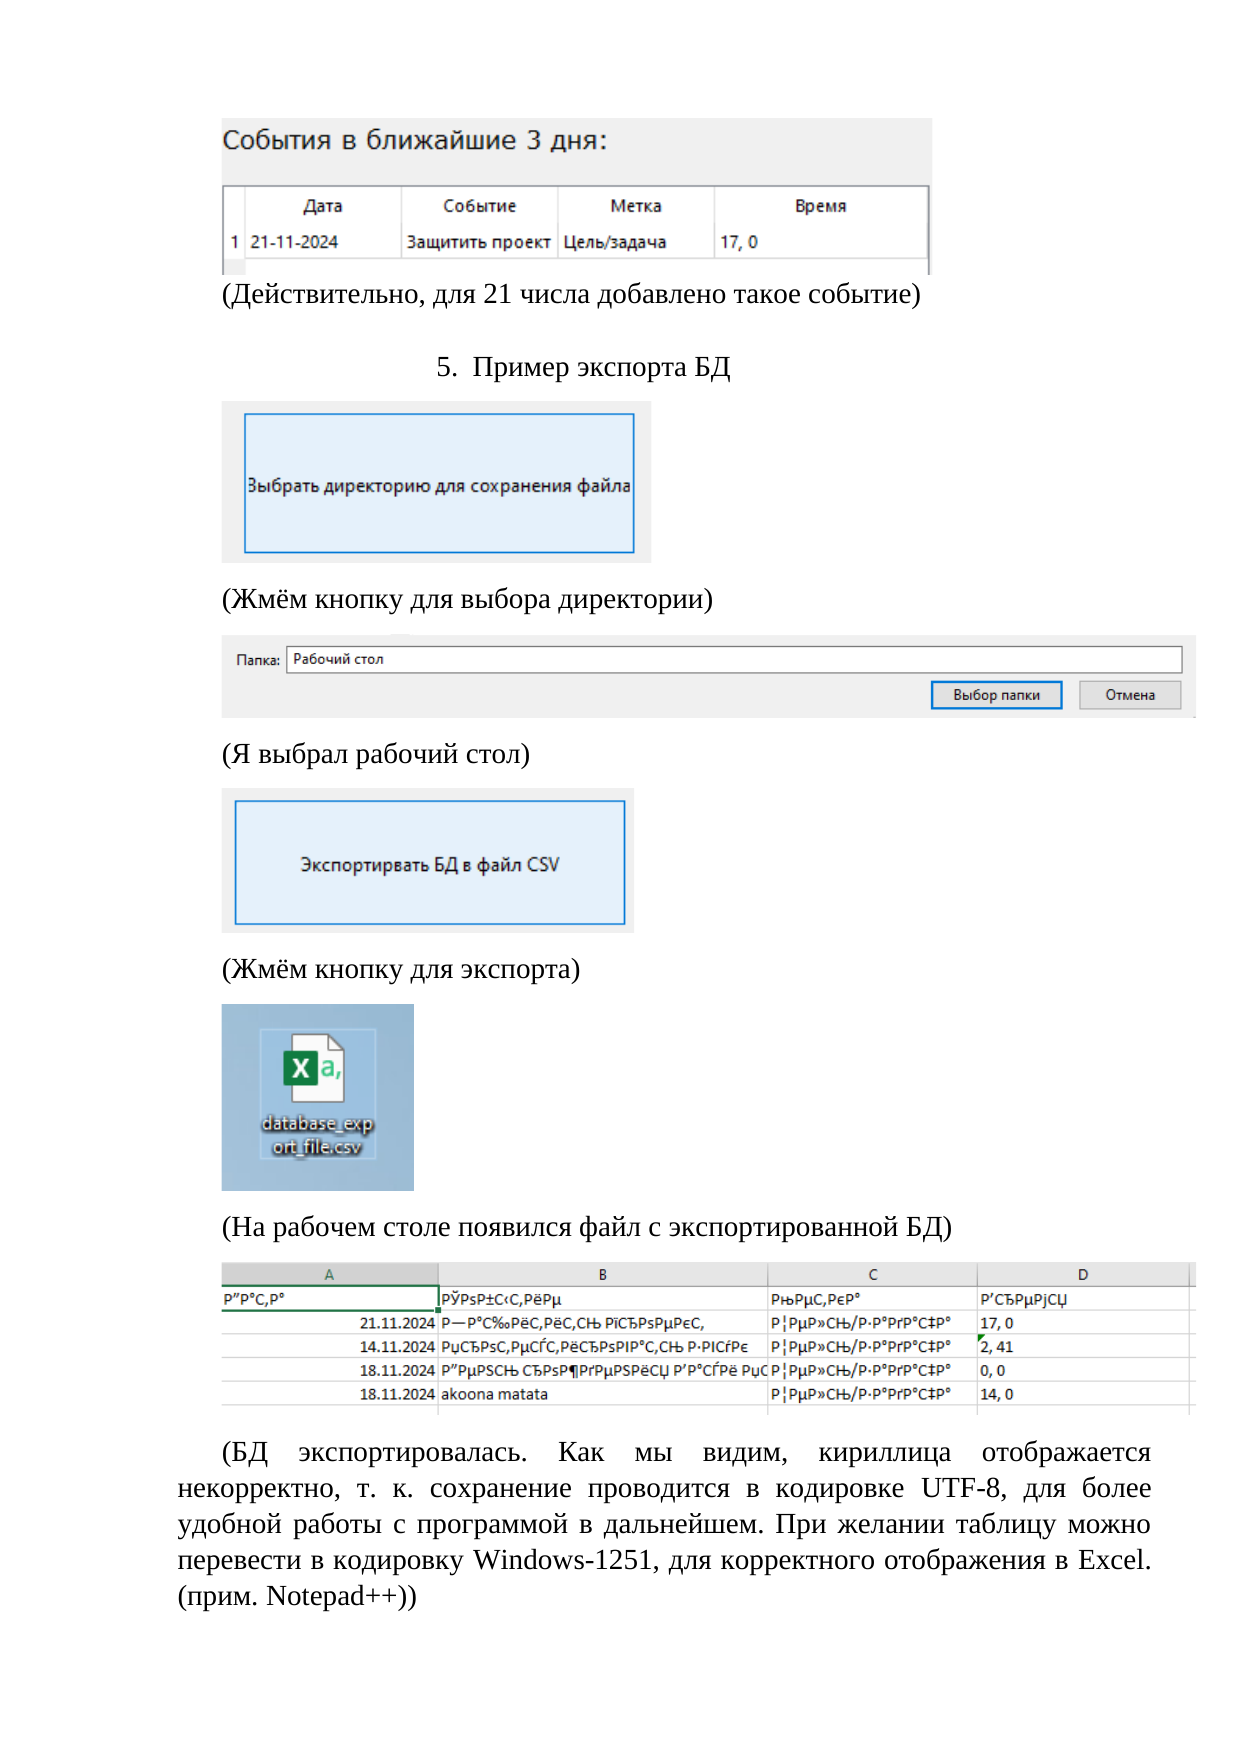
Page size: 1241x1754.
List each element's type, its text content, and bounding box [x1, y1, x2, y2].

picture [221, 634, 1197, 718]
text (БД экспортировалась. Как мы видим, кириллица отображается некорректно, т. к. сохранение проводится в кодировке UTF-8, для более удобной работы с программой в дальнейшем. При желании таблицу можно перевести в кодировку Windows-1251, для корректного отображения в Excel. (прим. Notepad++)) [177, 1434, 1152, 1612]
text (Жмём кнопку для выбора директории) [82, 581, 1152, 615]
list (Действительно, для 21 числа добавлено такое событие) [222, 277, 1152, 310]
text (Жмём кнопку для экспорта) [177, 952, 1152, 985]
picture [221, 1262, 1197, 1415]
text (На рабочем столе появился файл с экспортированной БД) [177, 1209, 1152, 1243]
picture [221, 401, 652, 563]
picture [221, 1004, 414, 1191]
picture [221, 788, 635, 933]
text (Я выбрал рабочий стол) [177, 736, 1152, 770]
list Пример экспорта БД [252, 349, 1152, 382]
picture [221, 118, 933, 275]
